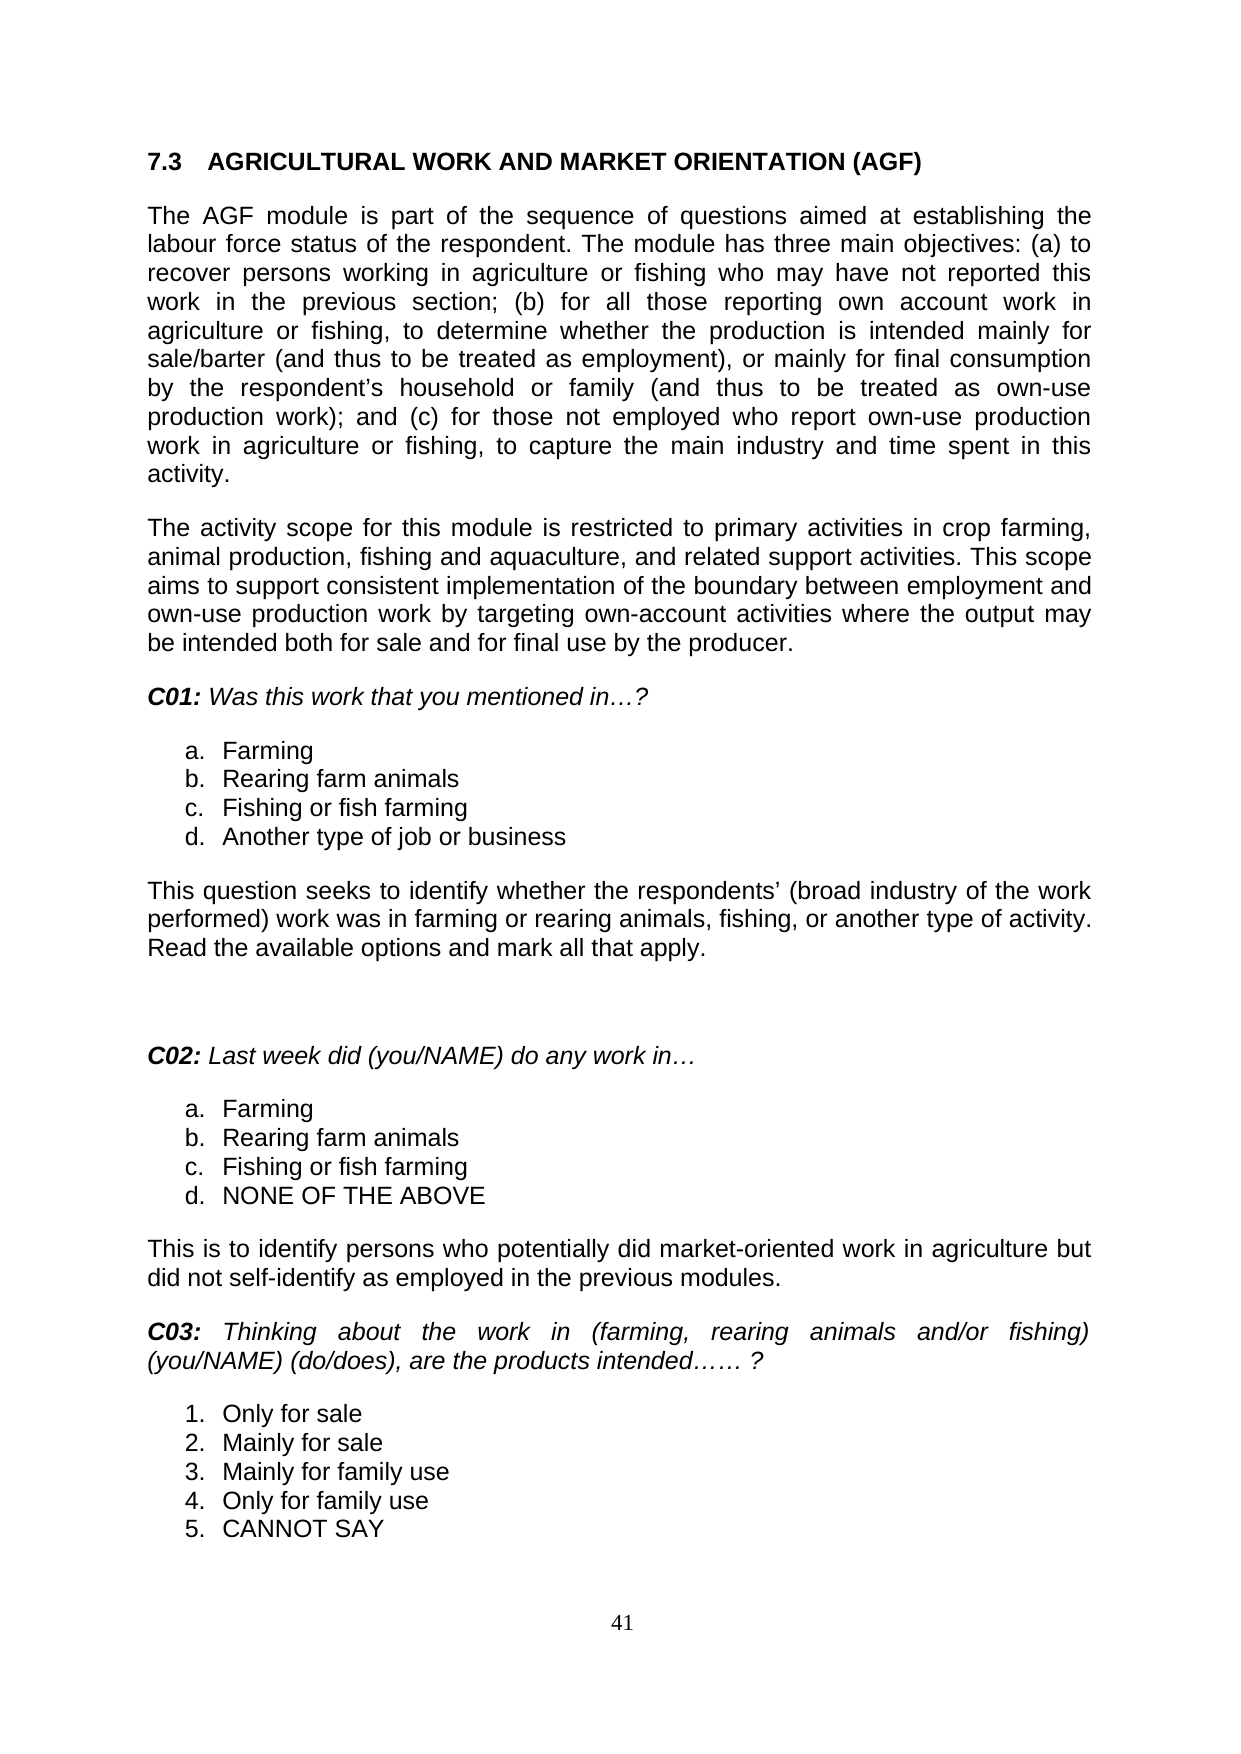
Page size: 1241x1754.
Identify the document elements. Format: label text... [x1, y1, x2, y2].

list Mainly for family use [184, 1457, 1093, 1486]
list Only for family use [184, 1486, 1093, 1514]
list Farming [184, 736, 1093, 764]
list Rearing farm animals [184, 1123, 1093, 1152]
list Another type of job or business [184, 822, 1093, 851]
list Farming [184, 1094, 1093, 1123]
text The AGF module is part of the sequence of questions aimed at establishing the labour force status of the respondent. The module has three main objectives: (a) to recover persons working in agriculture or fishing who may have not reported this work in the previous section; (b) for all those reporting own account work in agriculture or fishing, to determine whether the production is intended mainly for sale/barter (and thus to be treated as employment), or mainly for final consumption by the respondent’s household or family (and thus to be treated as own-use production work); and (c) for those not employed who report own-use production work in agriculture or fishing, to capture the main industry and time spent in this activity. [147, 201, 1093, 488]
list NONE OF THE ABOVE [184, 1181, 1093, 1209]
subtitle AGRICULTURAL WORK AND MARKET ORIENTATION (AGF) [147, 147, 1093, 176]
text This is to identify persons who potentially did market-oriented work in agriculture but did not self-identify as employed in the previous modules. [147, 1234, 1093, 1292]
list Rearing farm animals [184, 764, 1093, 793]
text C01: Was this work that you mentioned in…? [147, 682, 1093, 711]
list Mainly for sale [184, 1428, 1093, 1457]
list Only for sale [184, 1399, 1093, 1428]
text C03: Thinking about the work in (farming, rearing animals and/or fishing) (you/NAME) (do/does), are the products intended…… ? [147, 1317, 1093, 1374]
list Fishing or fish farming [184, 793, 1093, 822]
list CANNOT SAY [184, 1514, 1093, 1543]
list Fishing or fish farming [184, 1152, 1093, 1181]
text C02: Last week did (you/NAME) do any work in… [147, 1041, 1093, 1069]
text The activity scope for this module is restricted to primary activities in crop farming, animal production, fishing and aquaculture, and related support activities. This scope aims to support consistent implementation of the boundary between employment and own-use production work by targeting own-account activities where the output may be intended both for sale and for final use by the producer. [147, 513, 1093, 657]
text This question seeks to identify whether the respondents’ (broad industry of the work performed) work was in farming or rearing animals, fishing, or another type of activity. Read the available options and mark all that apply. [147, 876, 1093, 962]
